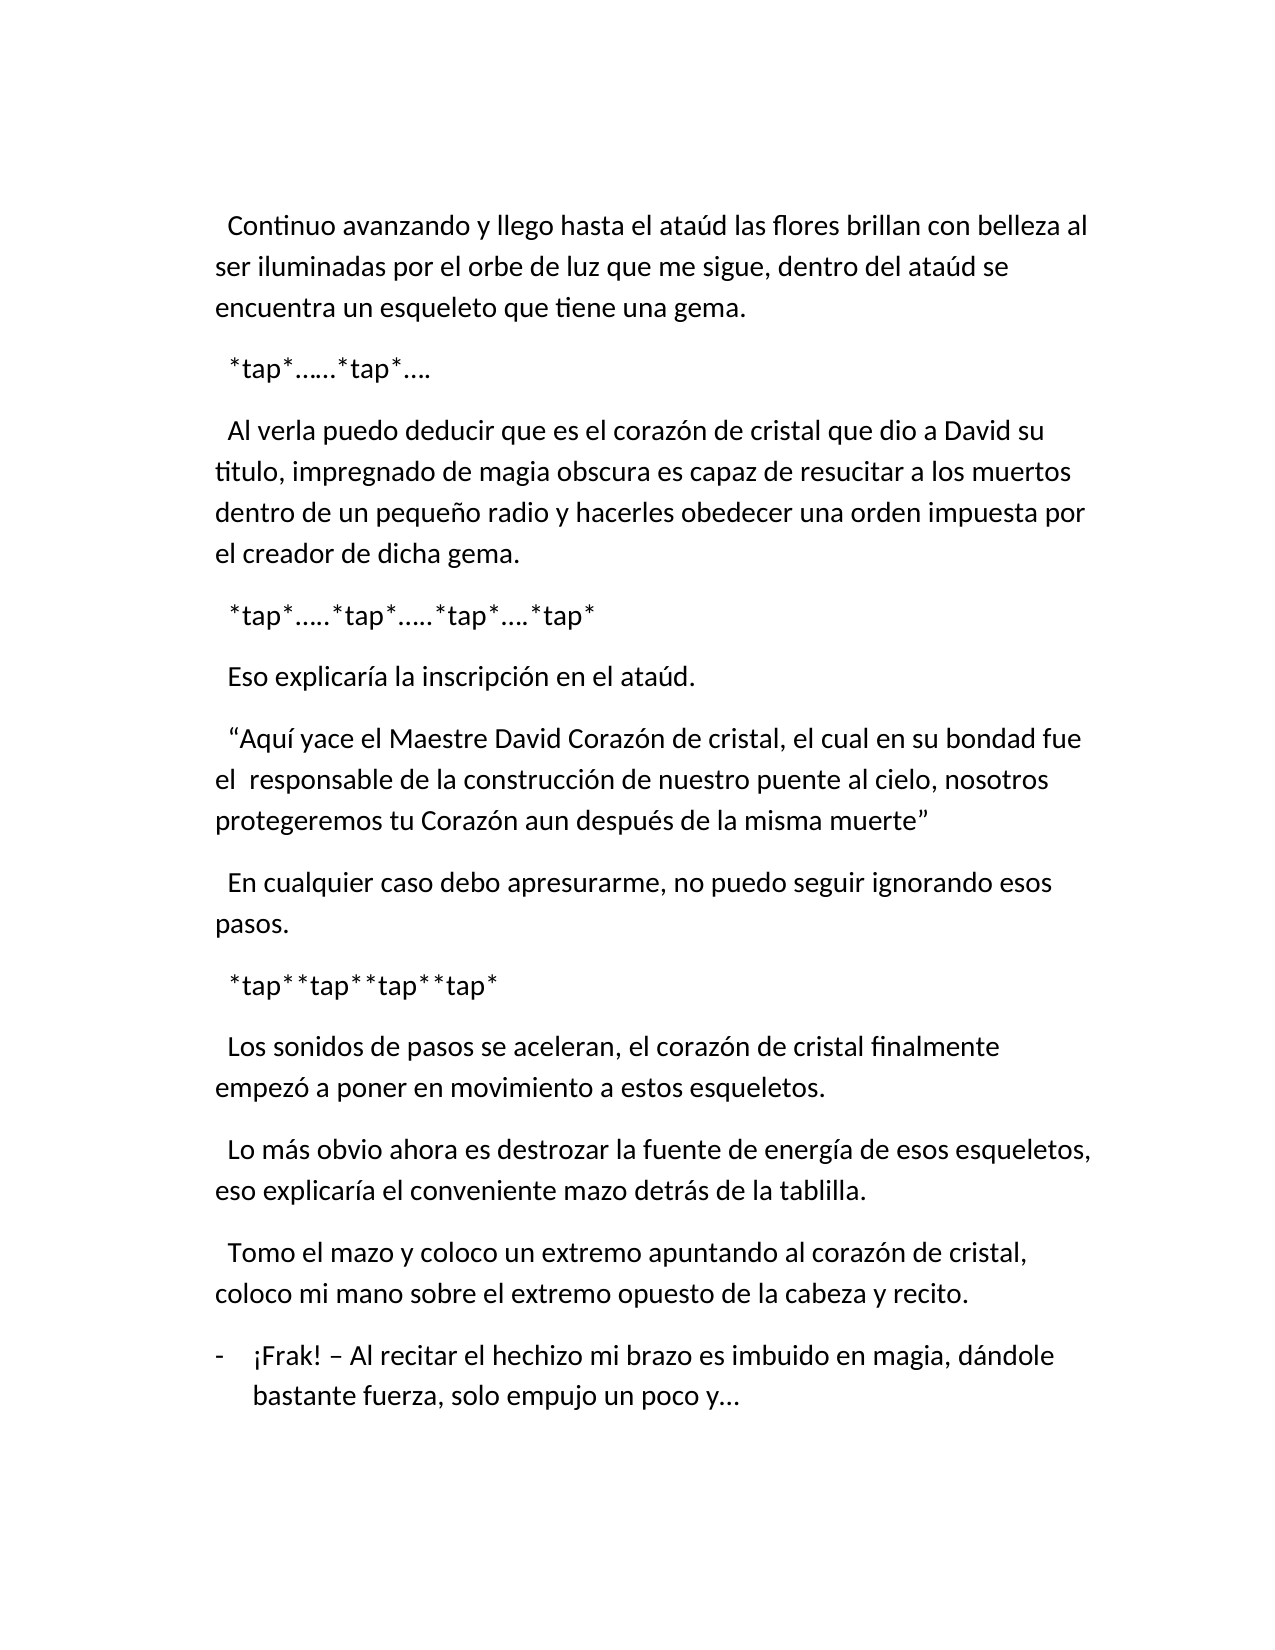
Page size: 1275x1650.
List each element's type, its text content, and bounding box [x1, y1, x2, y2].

text Los sonidos de pasos se aceleran, el corazón de cristal finalmente empezó a poner en movimiento a estos esqueletos. [215, 1028, 1098, 1105]
text En cualquier caso debo apresurarme, no puedo seguir ignorando esos pasos. [215, 864, 1098, 941]
text Al verla puedo deducir que es el corazón de cristal que dio a David su titulo, impregnado de magia obscura es capaz de resucitar a los muertos dentro de un pequeño radio y hacerles obedecer una orden impuesta por el creador de dicha gema. [215, 412, 1098, 571]
text Eso explicaría la inscripción en el ataúd. [215, 658, 1098, 694]
text Continuo avanzando y llego hasta el ataúd las flores brillan con belleza al ser iluminadas por el orbe de luz que me sigue, dentro del ataúd se encuentra un esqueleto que tiene una gema. [215, 207, 1098, 324]
list ¡Frak! – Al recitar el hechizo mi brazo es imbuido en magia, dándole bastante fuerza, solo empujo un poco y… [215, 1337, 1098, 1413]
text *tap*…..*tap*…..*tap*….*tap* [215, 597, 1098, 632]
text *tap**tap**tap**tap* [215, 967, 1098, 1002]
text “Aquí yace el Maestre David Corazón de cristal, el cual en su bondad fue el responsable de la construcción de nuestro puente al cielo, nosotros protegeremos tu Corazón aun después de la misma muerte” [215, 720, 1098, 838]
text Lo más obvio ahora es destrozar la fuente de energía de esos esqueletos, eso explicaría el conveniente mazo detrás de la tablilla. [215, 1131, 1098, 1208]
text Tomo el mazo y coloco un extremo apuntando al corazón de cristal, coloco mi mano sobre el extremo opuesto de la cabeza y recito. [215, 1234, 1098, 1310]
text *tap*……*tap*…. [215, 350, 1098, 386]
